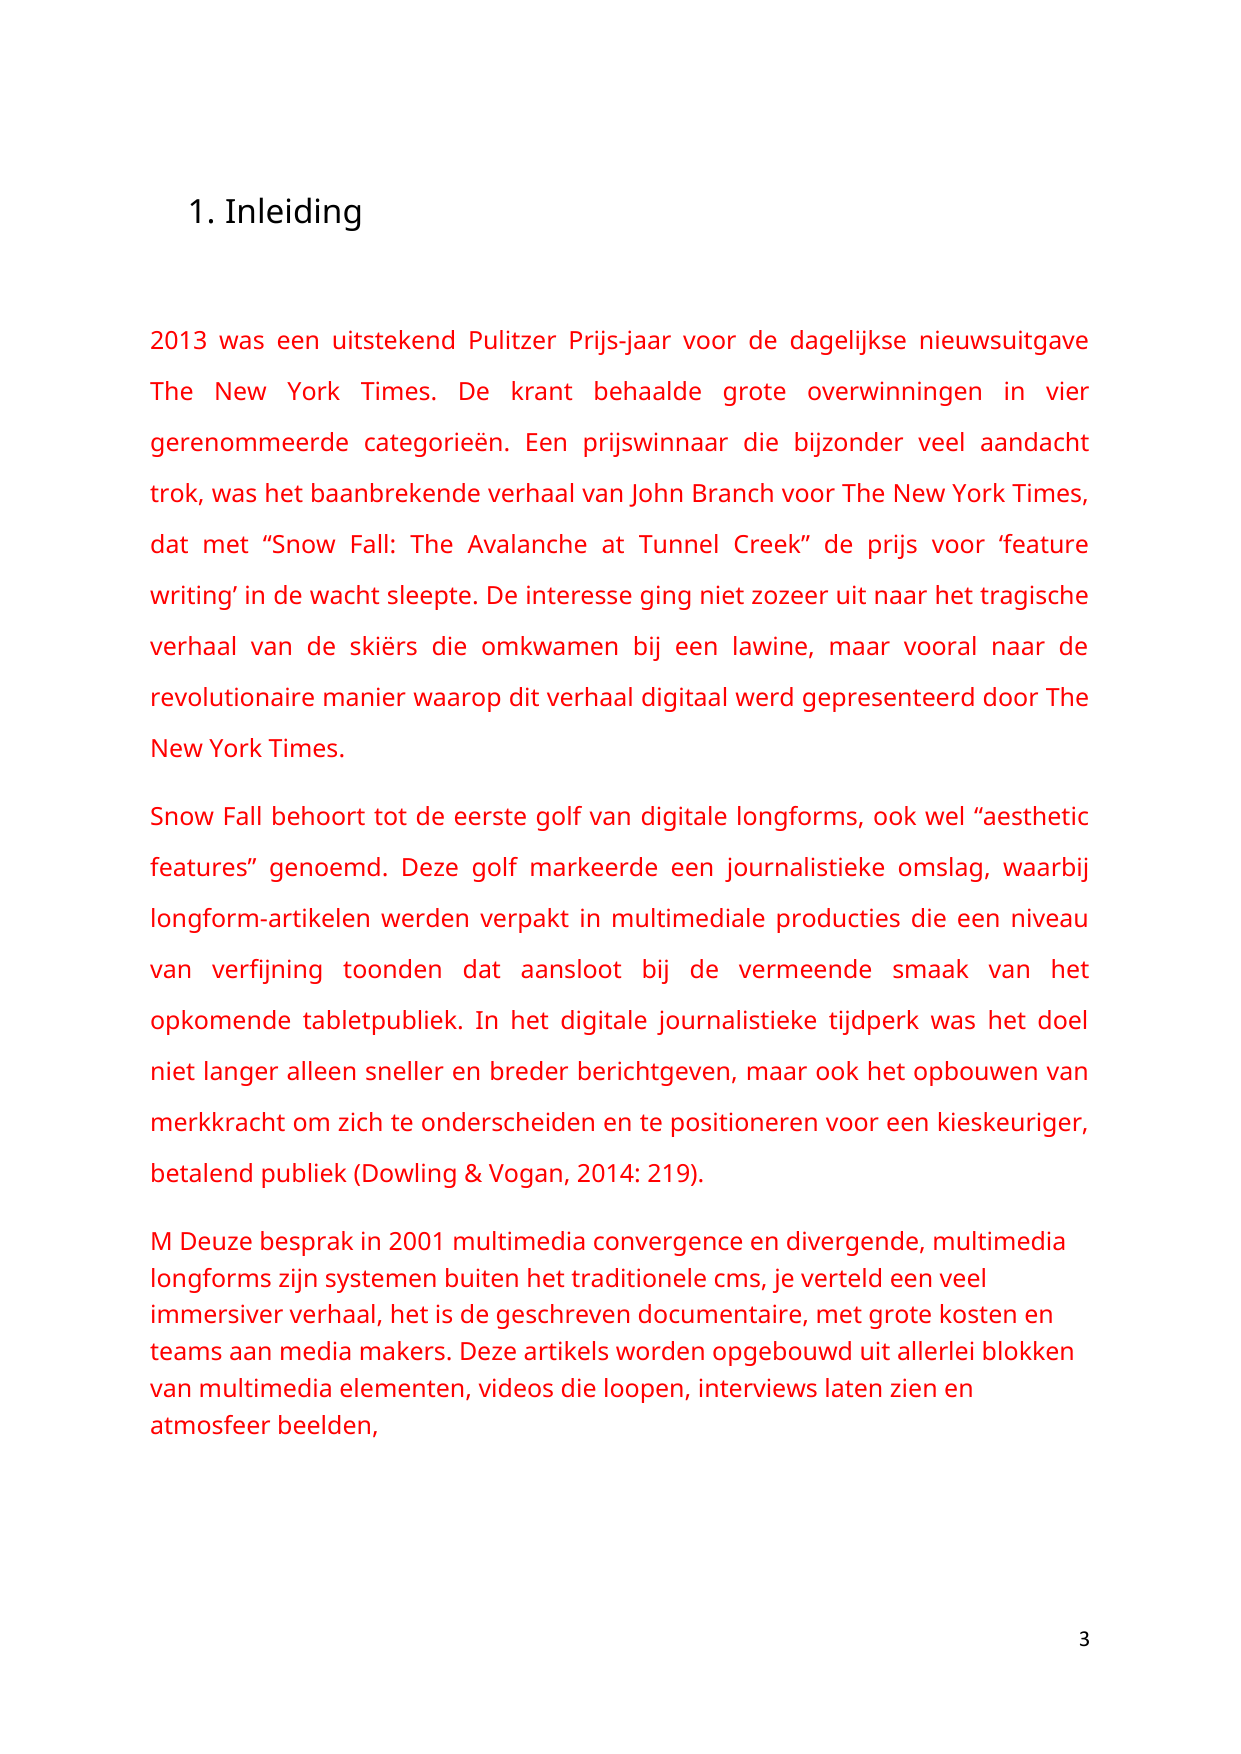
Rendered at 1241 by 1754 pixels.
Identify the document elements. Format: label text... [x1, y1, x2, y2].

text 2013 was een uitstekend Pulitzer Prijs-jaar voor de dagelijkse nieuwsuitgave The New York Times. De krant behaalde grote overwinningen in vier gerenommeerde categorieën. Een prijswinnaar die bijzonder veel aandacht trok, was het baanbrekende verhaal van John Branch voor The New York Times, dat met “Snow Fall: The Avalanche at Tunnel Creek” de prijs voor ‘feature writing’ in de wacht sleepte. De interesse ging niet zozeer uit naar het tragische verhaal van de skiërs die omkwamen bij een lawine, maar vooral naar de revolutionaire manier waarop dit verhaal digitaal werd gepresenteerd door The New York Times. [150, 323, 1090, 765]
subtitle Inleiding [187, 187, 1090, 233]
text Snow Fall behoort tot de eerste golf van digitale longforms, ook wel “aesthetic features” genoemd. Deze golf markeerde een journalistieke omslag, waarbij longform-artikelen werden verpakt in multimediale producties die een niveau van verfijning toonden dat aansloot bij de vermeende smaak van het opkomende tabletpubliek. In het digitale journalistieke tijdperk was het doel niet langer alleen sneller en breder berichtgeven, maar ook het opbouwen van merkkracht om zich te onderscheiden en te positioneren voor een kieskeuriger, betalend publiek (Dowling & Vogan, 2014: 219). [150, 799, 1090, 1190]
text M Deuze besprak in 2001 multimedia convergence en divergende, multimedia longforms zijn systemen buiten het traditionele cms, je verteld een veel immersiver verhaal, het is de geschreven documentaire, met grote kosten en teams aan media makers. Deze artikels worden opgebouwd uit allerlei blokken van multimedia elementen, videos die loopen, interviews laten zien en atmosfeer beelden, [150, 1224, 1090, 1442]
